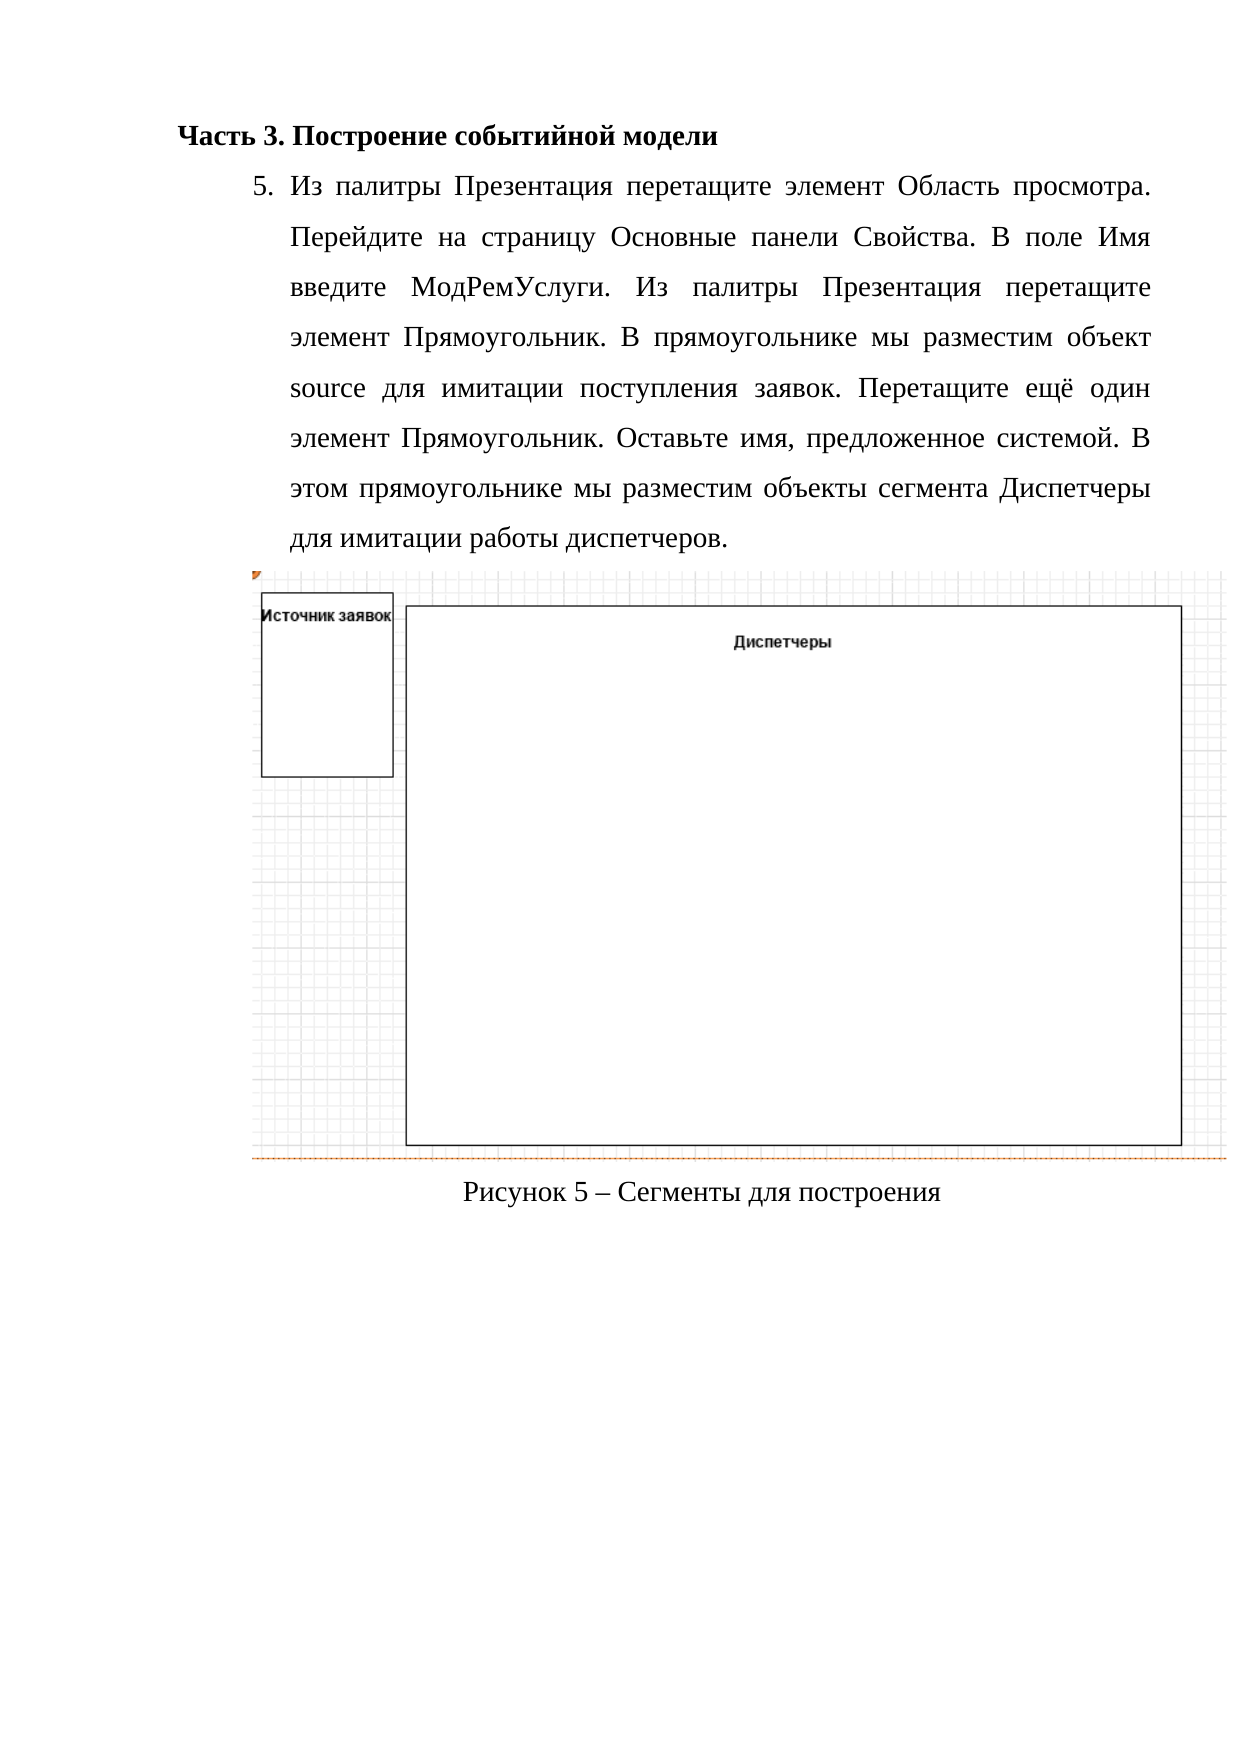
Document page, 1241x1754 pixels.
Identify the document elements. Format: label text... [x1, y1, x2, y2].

list Из палитры Презентация перетащите элемент Область просмотра. Перейдите на страницу Основные панели Свойства. В поле Имя введите МодРемУслуги. Из палитры Презентация перетащите элемент Прямоугольник. В прямоугольнике мы разместим объект source для имитации поступления заявок. Перетащите ещё один элемент Прямоугольник. Оставьте имя, предложенное системой. В этом прямоугольнике мы разместим объекты сегмента Диспетчеры для имитации работы диспетчеров. [252, 168, 1152, 554]
subtitle Часть 3. Построение событийной модели [177, 118, 1152, 152]
text Рисунок 5 – Сегменты для построения [252, 1174, 1152, 1207]
picture [252, 571, 1227, 1162]
